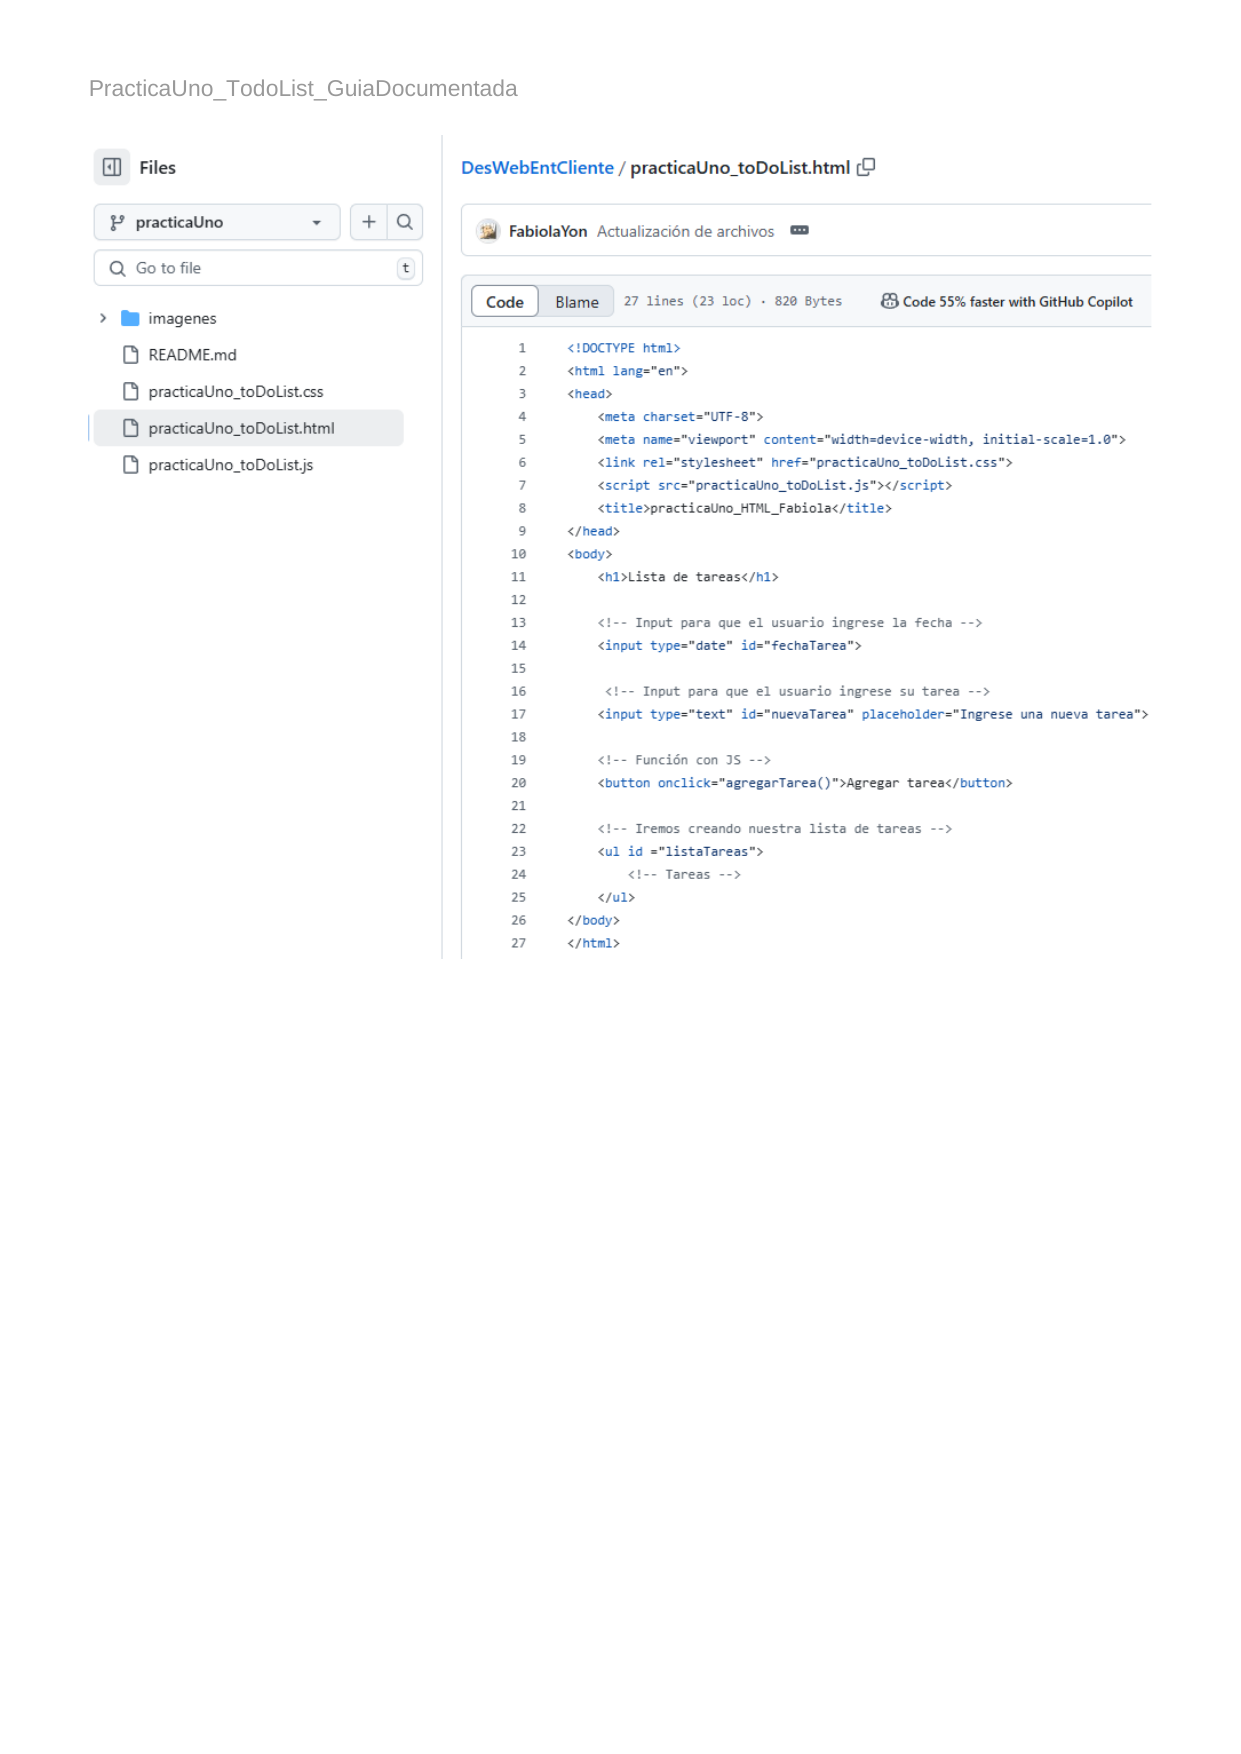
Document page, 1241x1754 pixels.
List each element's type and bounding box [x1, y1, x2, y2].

picture [88, 135, 1152, 959]
